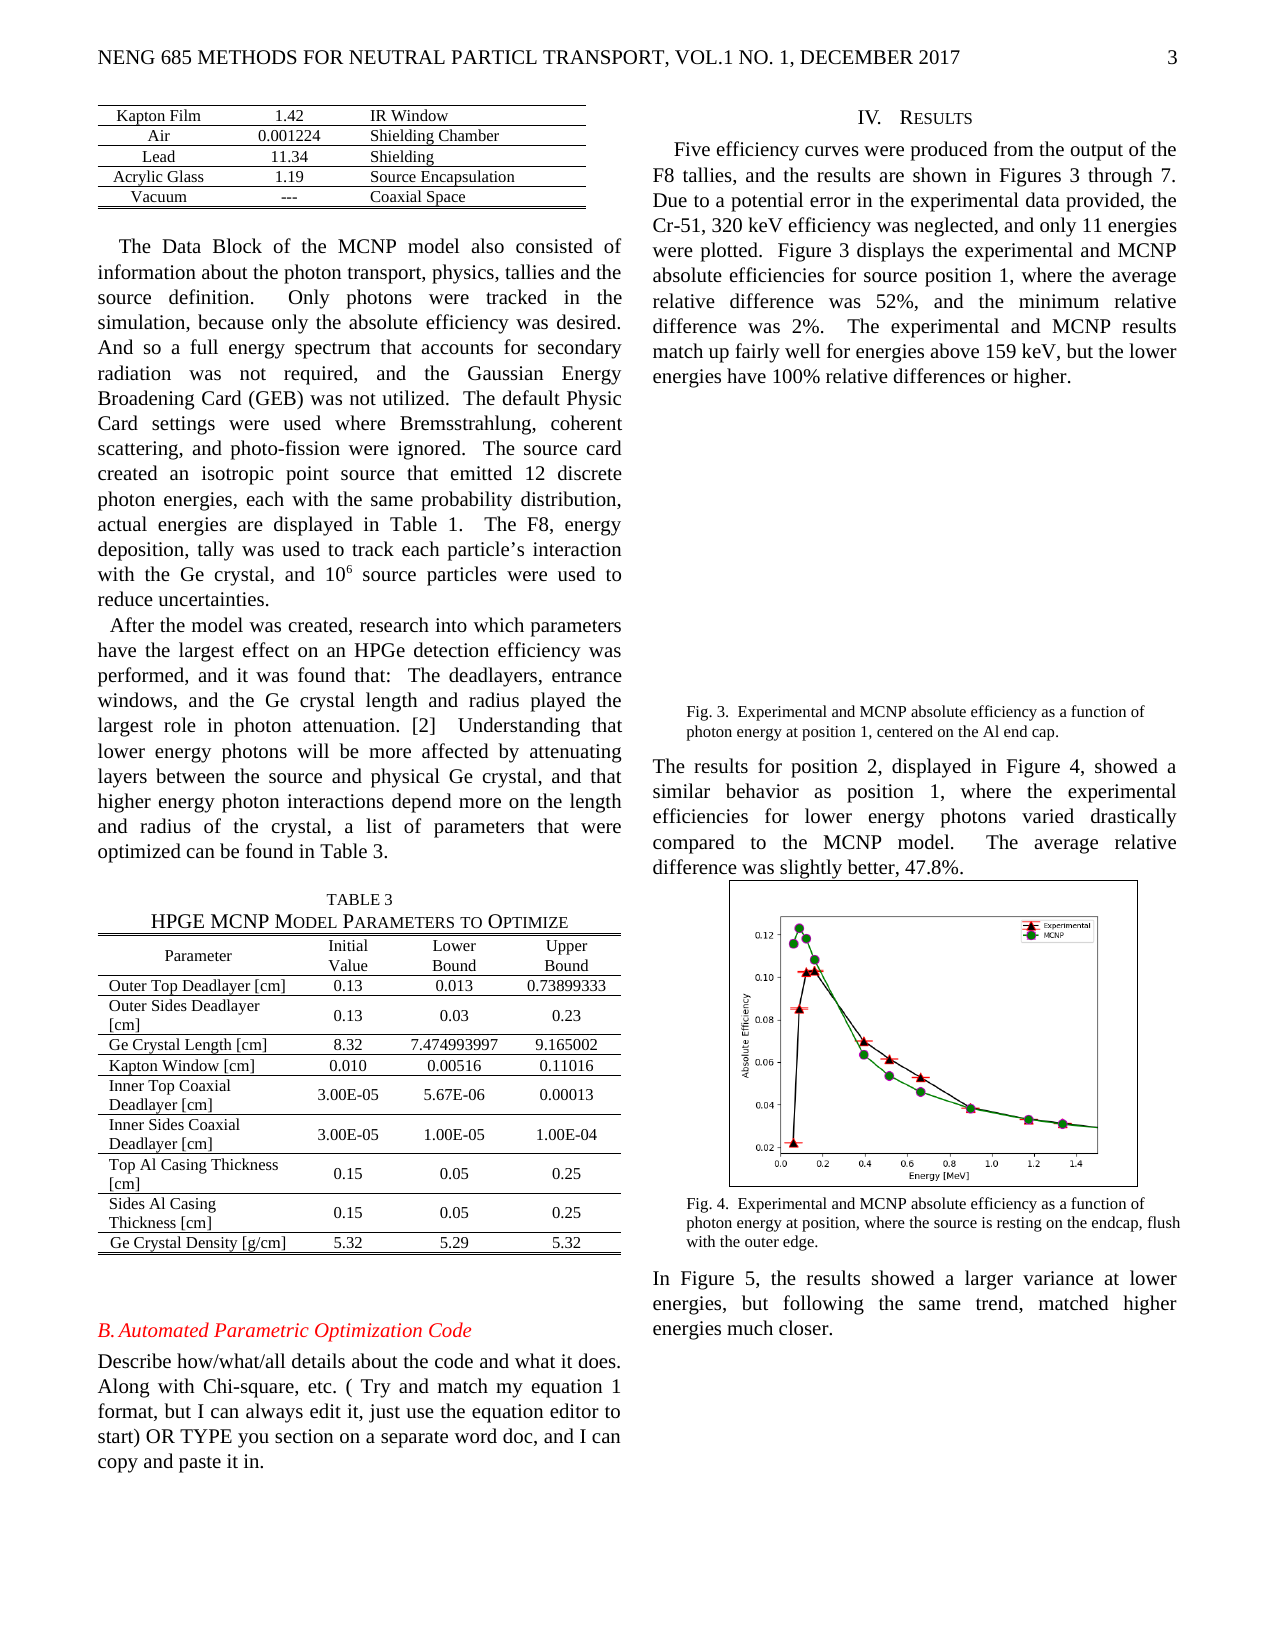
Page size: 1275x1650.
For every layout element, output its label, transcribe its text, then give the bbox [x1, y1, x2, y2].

text The Data Block of the MCNP model also consisted of information about the photon transport, physics, tallies and the source definition. Only photons were tracked in the simulation, because only the absolute efficiency was desired. And so a full energy spectrum that accounts for secondary radiation was not required, and the Gaussian Energy Broadening Card (GEB) was not utilized. The default Physic Card settings were used where Bremsstrahlung, coherent scattering, and photo-fission were ignored. The source card created an isotropic point source that emitted 12 discrete photon energies, each with the same probability distribution, actual energies are displayed in Table 1. The F8, energy deposition, tally was used to track each particle’s interaction with the Ge crystal, and 106 source particles were used to reduce uncertainties. [97, 234, 622, 611]
table_cell 0.03 [397, 996, 511, 1034]
table_cell 0.05 [397, 1154, 511, 1193]
table_cell 0.25 [511, 1154, 621, 1193]
table_cell 8.32 [299, 1035, 397, 1054]
table_cell IR Window [359, 106, 586, 125]
table_cell --- [220, 187, 359, 206]
table_cell 0.05 [397, 1194, 511, 1232]
subtitle Automated Parametric Optimization Code [97, 1318, 622, 1342]
table_cell 3.00E-05 [299, 1076, 397, 1114]
table_cell 0.013 [397, 976, 511, 995]
text After the model was created, research into which parameters have the largest effect on an HPGe detection efficiency was performed, and it was found that: The deadlayers, entrance windows, and the Ge crystal length and radius played the largest role in photon attenuation. Understanding that lower energy photons will be more affected by attenuating layers between the source and physical Ge crystal, and that higher energy photon interactions depend more on the length and radius of the crystal, a list of parameters that were optimized can be found in Table 3. [97, 612, 622, 863]
table_cell 0.00013 [511, 1076, 621, 1114]
table_cell 0.13 [299, 996, 397, 1034]
table_cell Shielding Chamber [359, 126, 586, 145]
text Five efficiency curves were produced from the output of the F8 tallies, and the results are shown in Figures 3 through 7. Due to a potential error in the experimental data provided, the Cr-51, 320 keV efficiency was neglected, and only 11 energies were plotted. Figure 3 displays the experimental and MCNP absolute efficiencies for source position 1, where the average relative difference was 52%, and the minimum relative difference was 2%. The experimental and MCNP results match up fairly well for energies above 159 keV, but the lower energies have 100% relative differences or higher. [652, 137, 1177, 388]
text The results for position 2, displayed in Figure 4, showed a similar behavior as position 1, where the experimental efficiencies for lower energy photons varied drastically compared to the MCNP model. The average relative difference was slightly better, 47.8%. [652, 754, 1177, 879]
table_cell 1.19 [220, 167, 359, 186]
table_cell Shielding [359, 146, 586, 166]
table_cell 0.73899333 [511, 976, 621, 995]
table_cell Source Encapsulation [359, 167, 586, 186]
table_cell Kapton Window [cm] [98, 1055, 299, 1074]
table_cell 1.42 [220, 106, 359, 125]
table_cell 1.00E-04 [511, 1115, 621, 1153]
table_cell 0.15 [299, 1194, 397, 1232]
table_cell 1.00E-05 [397, 1115, 511, 1153]
table_cell 11.34 [220, 146, 359, 166]
table_cell Inner Top Coaxial Deadlayer [cm] [98, 1076, 299, 1114]
table_cell Upper Bound [511, 936, 621, 974]
text In Figure 5, the results showed a larger variance at lower energies, but following the same trend, matched higher energies much closer. [652, 1266, 1177, 1340]
table_cell Inner Sides Coaxial Deadlayer [cm] [98, 1115, 299, 1153]
table_cell Ge Crystal Length [cm] [98, 1035, 299, 1054]
table_cell Kapton Film [98, 106, 219, 125]
table_cell 0.00516 [397, 1055, 511, 1074]
table_cell Initial Value [299, 936, 397, 974]
table_cell 5.29 [397, 1233, 511, 1252]
table_cell 5.67E-06 [397, 1076, 511, 1114]
picture [730, 881, 1137, 1186]
table_cell 0.11016 [511, 1055, 621, 1074]
table_cell 0.15 [299, 1154, 397, 1193]
table_cell 7.474993997 [397, 1035, 511, 1054]
text Describe how/what/all details about the code and what it does. Along with Chi-square, etc. ( Try and match my equation 1 format, but I can always edit it, just use the equation editor to start) OR TYPE you section on a separate word doc, and I can copy and paste it in. [97, 1348, 622, 1473]
table_cell 3.00E-05 [299, 1115, 397, 1153]
table_cell 0.13 [299, 976, 397, 995]
subtitle Results [652, 105, 1177, 129]
table_cell 9.165002 [511, 1035, 621, 1054]
table_cell Top Al Casing Thickness [cm] [98, 1154, 299, 1193]
table_cell Outer Top Deadlayer [cm] [98, 976, 299, 995]
table_cell Sides Al Casing Thickness [cm] [98, 1194, 299, 1232]
table_cell Air [98, 126, 219, 145]
table_header TABLE 3 HPGE MCNP Model Parameters to Optimize [98, 890, 621, 933]
table_cell Vacuum [98, 187, 219, 206]
table_cell Parameter [98, 936, 299, 974]
table_cell Lower Bound [397, 936, 511, 974]
table_cell 0.23 [511, 996, 621, 1034]
table_cell Acrylic Glass [98, 167, 219, 186]
table_cell 0.010 [299, 1055, 397, 1074]
table_cell 0.001224 [220, 126, 359, 145]
table_cell Lead [98, 146, 219, 166]
table_cell 5.32 [299, 1233, 397, 1252]
table_cell Coaxial Space [359, 187, 586, 206]
table_cell Ge Crystal Density [g/cm] [98, 1233, 299, 1252]
table_cell 5.32 [511, 1233, 621, 1252]
table_cell Outer Sides Deadlayer [cm] [98, 996, 299, 1034]
table_cell 0.25 [511, 1194, 621, 1232]
